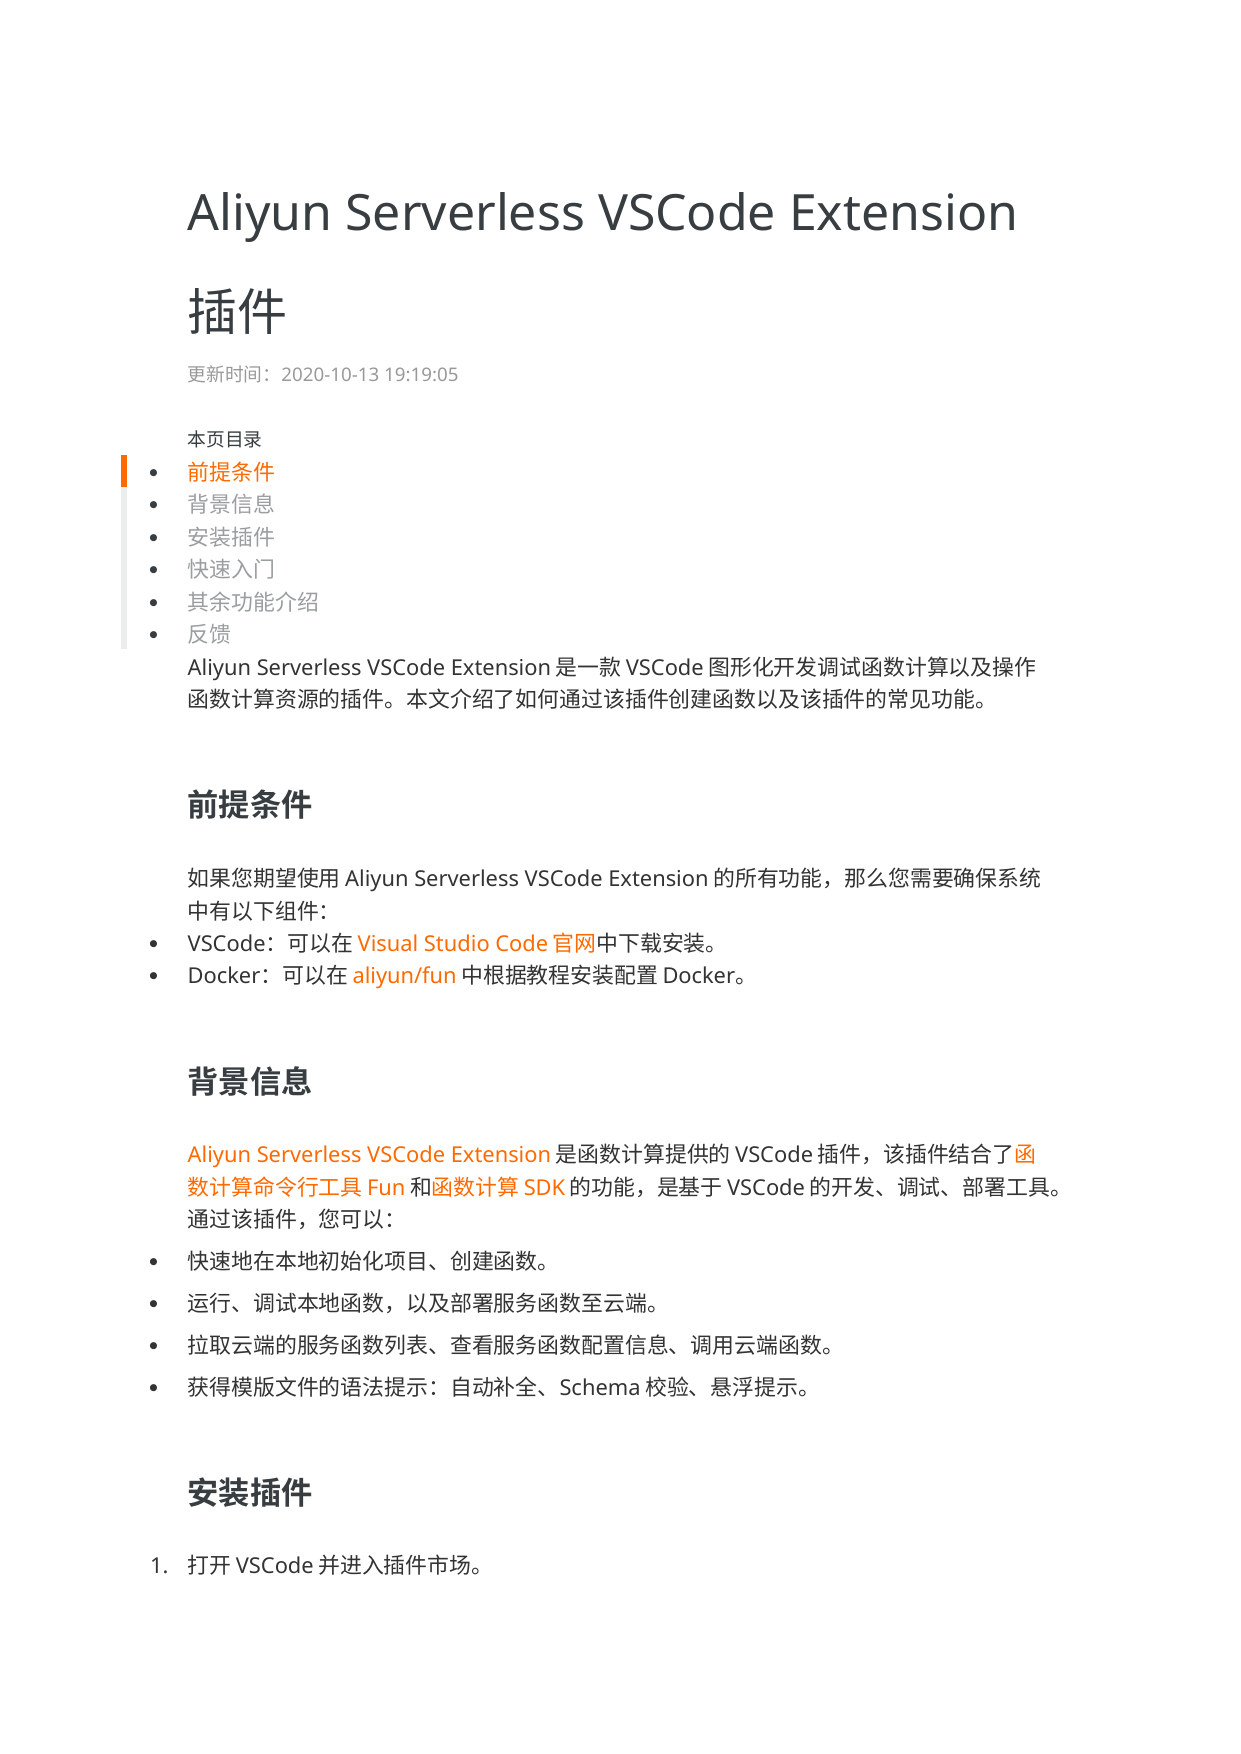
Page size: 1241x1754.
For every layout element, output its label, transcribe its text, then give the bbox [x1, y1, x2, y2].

list 快速地在本地初始化项目、创建函数。 [150, 1244, 1053, 1276]
text 背景信息 [187, 1047, 1053, 1112]
text Aliyun Serverless VSCode Extension是一款VSCode图形化开发调试函数计算以及操作函数计算资源的插件。本文介绍了如何通过该插件创建函数以及该插件的常见功能。 [187, 649, 1053, 714]
list VSCode：可以在Visual Studio Code官网中下载安装。 [150, 926, 1053, 958]
list Docker：可以在aliyun/fun中根据教程安装配置Docker。 [150, 958, 1053, 991]
list 背景信息 [127, 487, 1053, 519]
text 安装插件 [187, 1458, 1053, 1523]
list 拉取云端的服务函数列表、查看服务函数配置信息、调用云端函数。 [150, 1328, 1053, 1360]
text 本页目录 [187, 422, 1053, 454]
list 其余功能介绍 [127, 584, 1053, 617]
list 运行、调试本地函数，以及部署服务函数至云端。 [150, 1286, 1053, 1318]
list 快速入门 [127, 552, 1053, 584]
list 打开VSCode并进入插件市场。 [150, 1548, 1053, 1581]
list 获得模版文件的语法提示：自动补全、Schema校验、悬浮提示。 [150, 1369, 1053, 1402]
text 更新时间：2020-10-13 19:19:05 [187, 357, 1053, 389]
list 安装插件 [127, 519, 1053, 552]
text 如果您期望使用Aliyun Serverless VSCode Extension的所有功能，那么您需要确保系统中有以下组件： [187, 861, 1053, 926]
list 反馈 [127, 617, 1053, 649]
list 前提条件 [121, 454, 1053, 487]
text Aliyun Serverless VSCode Extension是函数计算提供的VSCode插件，该插件结合了函数计算命令行工具Fun和函数计算SDK的功能，是基于VSCode的开发、调试、部署工具。通过该插件，您可以： [187, 1137, 1053, 1234]
text 前提条件 [187, 771, 1053, 836]
text Aliyun Serverless VSCode Extension插件 [187, 162, 1053, 357]
